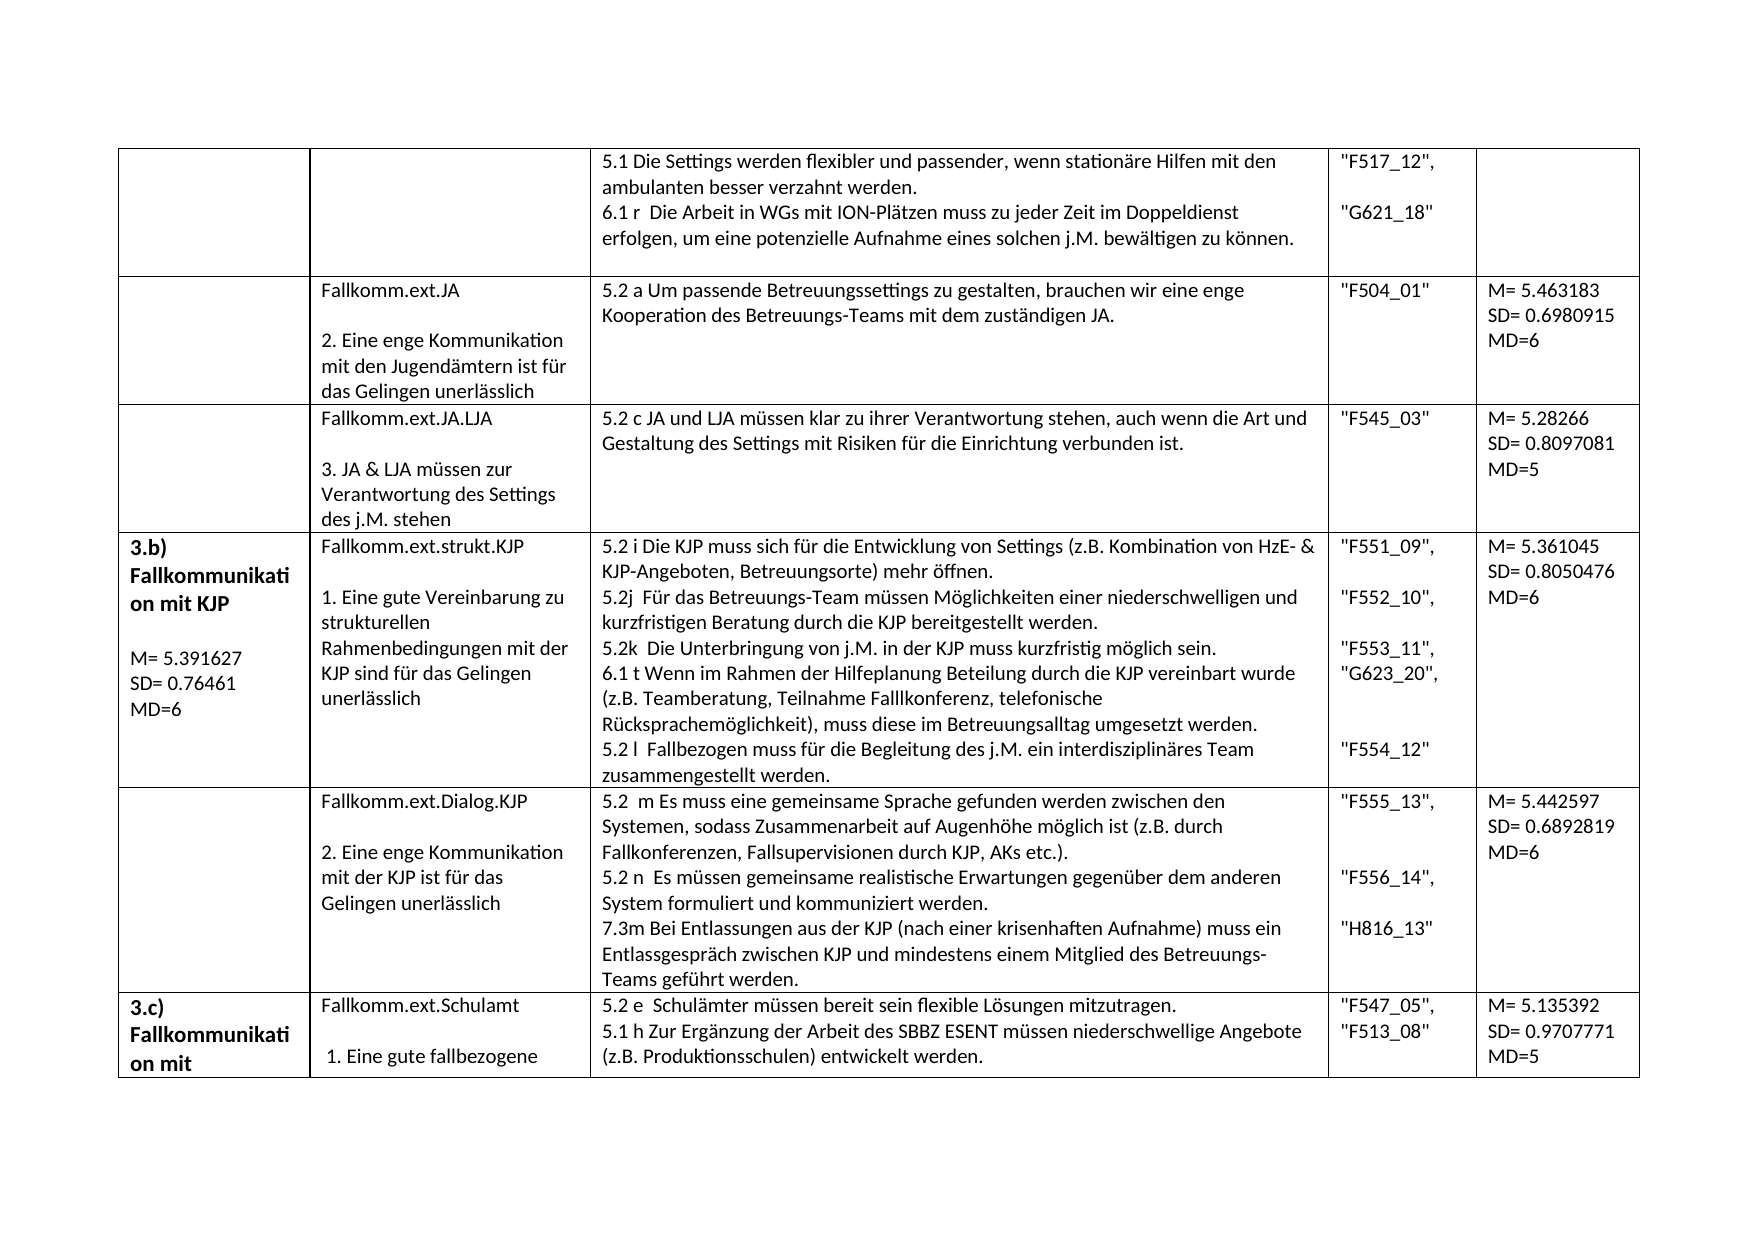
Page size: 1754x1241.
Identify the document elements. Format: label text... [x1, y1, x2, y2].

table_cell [591, 149, 1328, 276]
table_cell "F555_13", "F556_14", "H816_13" [1329, 788, 1476, 992]
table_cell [119, 149, 309, 276]
table_cell 5.2 c JA und LJA müssen klar zu ihrer Verantwortung stehen, auch wenn die Art und Gestaltung des Settings mit Risiken für die Einrichtung verbunden ist. [591, 405, 1328, 532]
table_cell Fallkomm.ext.JA 2. Eine enge Kommunikation mit den Jugendämtern ist für das Gelingen unerlässlich [311, 277, 590, 404]
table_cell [1329, 149, 1476, 276]
table_cell [119, 788, 309, 992]
table_cell 5.2 i Die KJP muss sich für die Entwicklung von Settings (z.B. Kombination von HzE- & KJP-Angeboten, Betreuungsorte) mehr öffnen. 5.2j Für das Betreuungs-Team müssen Möglichkeiten einer niederschwelligen und kurzfristigen Beratung durch die KJP bereitgestellt werden. 5.2k Die Unterbringung von j.M. in der KJP muss kurzfristig möglich sein. 6.1 t Wenn im Rahmen der Hilfeplanung Beteilung durch die KJP vereinbart wurde (z.B. Teamberatung, Teilnahme Falllkonferenz, telefonische Rücksprachemöglichkeit), muss diese im Betreuungsalltag umgesetzt werden. 5.2 l Fallbezogen muss für die Begleitung des j.M. ein interdisziplinäres Team zusammengestellt werden. [591, 533, 1328, 787]
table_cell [1477, 149, 1639, 276]
table_cell M= 5.463183 SD= 0.6980915 MD=6 [1477, 277, 1639, 404]
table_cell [311, 149, 590, 276]
table_cell M= 5.442597 SD= 0.6892819 MD=6 [1477, 788, 1639, 992]
table_cell "F551_09", "F552_10", "F553_11", "G623_20", "F554_12" [1329, 533, 1476, 787]
table_cell Fallkomm.ext.JA.LJA 3. JA & LJA müssen zur Verantwortung des Settings des j.M. stehen [311, 405, 590, 532]
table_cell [591, 993, 1328, 1077]
table_cell 5.2 m Es muss eine gemeinsame Sprache gefunden werden zwischen den Systemen, sodass Zusammenarbeit auf Augenhöhe möglich ist (z.B. durch Fallkonferenzen, Fallsupervisionen durch KJP, AKs etc.). 5.2 n Es müssen gemeinsame realistische Erwartungen gegenüber dem anderen System formuliert und kommuniziert werden. 7.3m Bei Entlassungen aus der KJP (nach einer krisenhaften Aufnahme) muss ein Entlassgespräch zwischen KJP und mindestens einem Mitglied des Betreuungs-Teams geführt werden. [591, 788, 1328, 992]
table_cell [1329, 993, 1476, 1077]
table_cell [119, 993, 309, 1077]
table_cell 5.2 a Um passende Betreuungssettings zu gestalten, brauchen wir eine enge Kooperation des Betreuungs-Teams mit dem zuständigen JA. [591, 277, 1328, 404]
table_cell M= 5.361045 SD= 0.8050476 MD=6 [1477, 533, 1639, 787]
table_cell [119, 277, 309, 404]
table_cell "F545_03" [1329, 405, 1476, 532]
table_cell [119, 405, 309, 532]
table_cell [1477, 993, 1639, 1077]
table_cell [311, 993, 590, 1077]
table_cell Fallkomm.ext.Dialog.KJP 2. Eine enge Kommunikation mit der KJP ist für das Gelingen unerlässlich [311, 788, 590, 992]
table_cell Fallkomm.ext.strukt.KJP 1. Eine gute Vereinbarung zu strukturellen Rahmenbedingungen mit der KJP sind für das Gelingen unerlässlich [311, 533, 590, 787]
table_cell 3.b) Fallkommunikation mit KJP M= 5.391627 SD= 0.76461 MD=6 [119, 533, 309, 787]
table_cell M= 5.28266 SD= 0.8097081 MD=5 [1477, 405, 1639, 532]
table_cell "F504_01" [1329, 277, 1476, 404]
